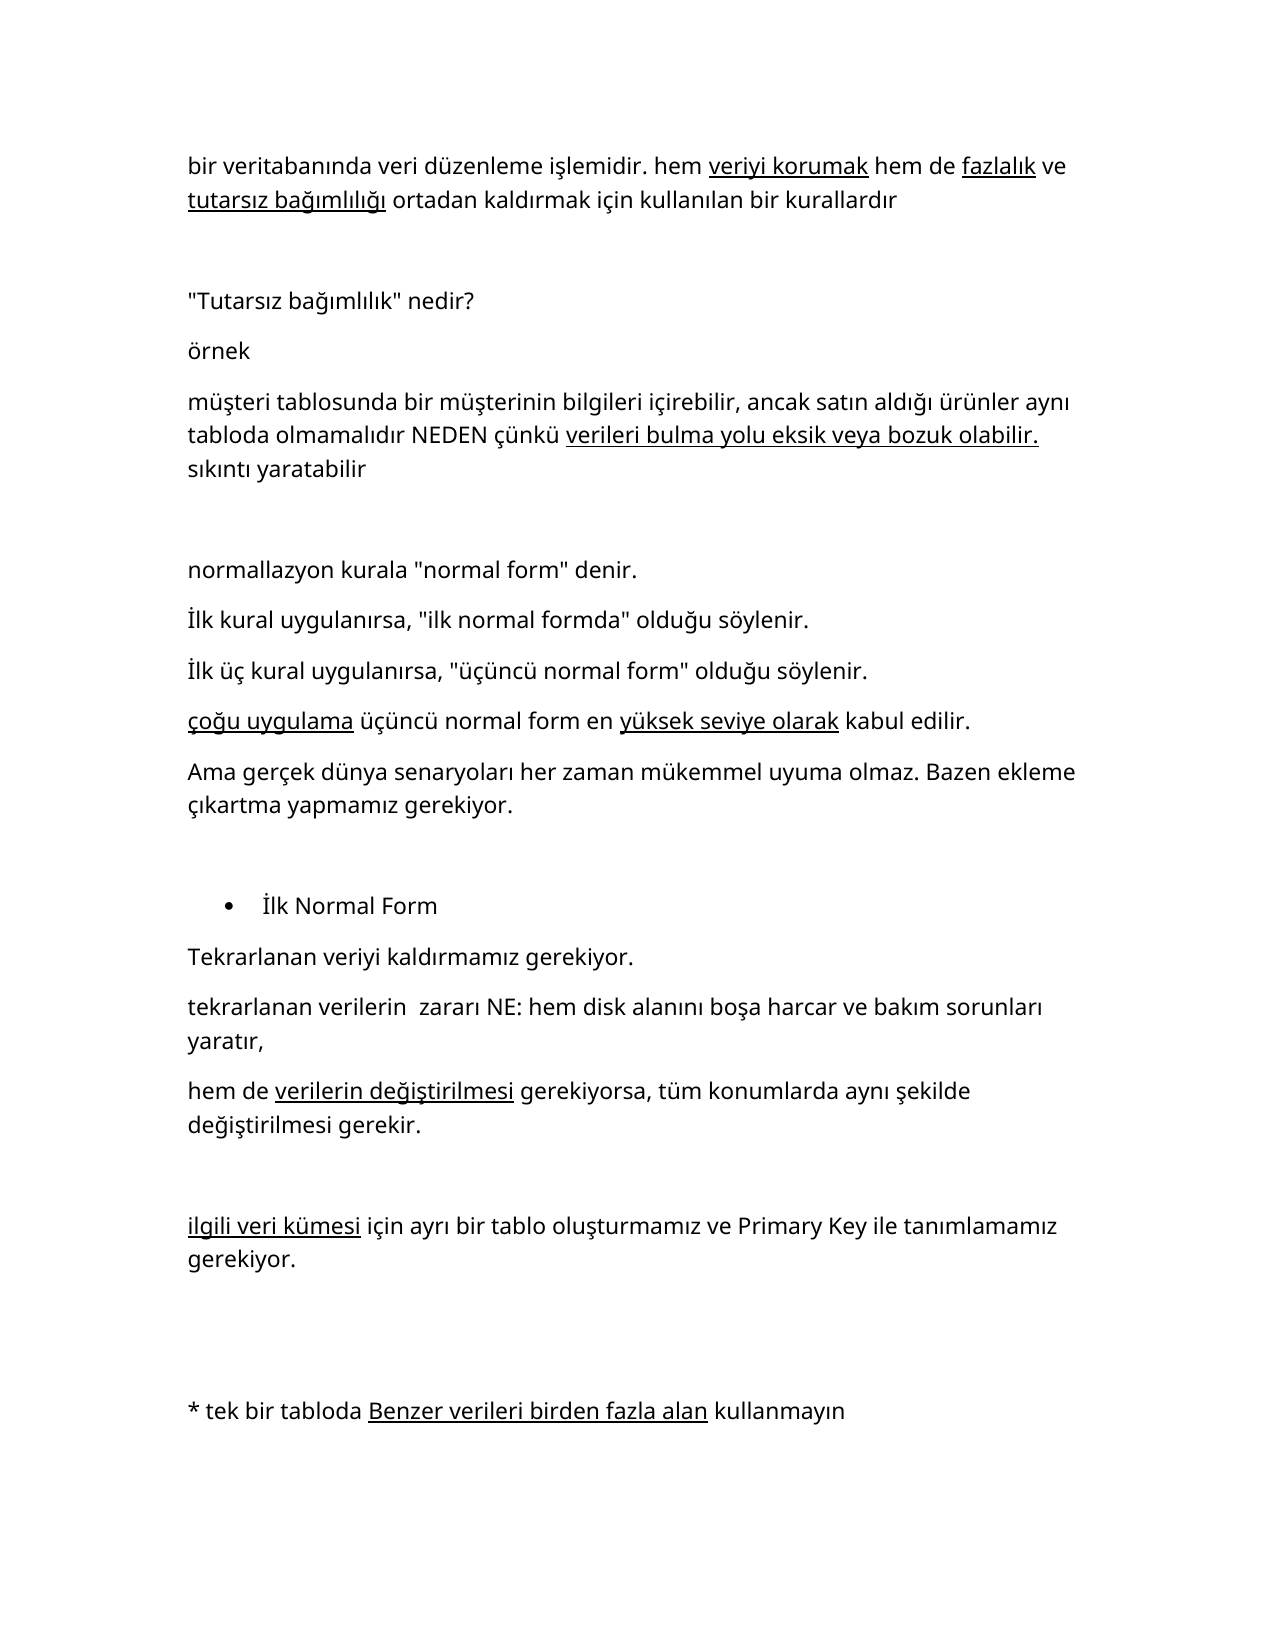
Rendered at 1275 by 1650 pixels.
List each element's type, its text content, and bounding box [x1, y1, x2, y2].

text "Tutarsız bağımlılık" nedir? [187, 284, 1087, 316]
list İlk Normal Form [225, 890, 1087, 921]
text * tek bir tabloda Benzer verileri birden fazla alan kullanmayın [187, 1394, 1087, 1426]
text normallazyon kurala "normal form" denir. [187, 554, 1087, 585]
text İlk kural uygulanırsa, "ilk normal formda" olduğu söylenir. [187, 604, 1087, 635]
text İlk üç kural uygulanırsa, "üçüncü normal form" olduğu söylenir. [187, 654, 1087, 686]
text tekrarlanan verilerin zararı NE: hem disk alanını boşa harcar ve bakım sorunları yaratır, [187, 991, 1087, 1056]
text çoğu uygulama üçüncü normal form en yüksek seviye olarak kabul edilir. [187, 705, 1087, 736]
text örnek [187, 335, 1087, 366]
text hem de verilerin değiştirilmesi gerekiyorsa, tüm konumlarda aynı şekilde değiştirilmesi gerekir. [187, 1075, 1087, 1140]
text bir veritabanında veri düzenleme işlemidir. hem veriyi korumak hem de fazlalık ve tutarsız bağımlılığı ortadan kaldırmak için kullanılan bir kurallardır [187, 150, 1087, 215]
text müşteri tablosunda bir müşterinin bilgileri içirebilir, ancak satın aldığı ürünler aynı tabloda olmamalıdır NEDEN çünkü verileri bulma yolu eksik veya bozuk olabilir. sıkıntı yaratabilir [187, 385, 1087, 484]
text Ama gerçek dünya senaryoları her zaman mükemmel uyuma olmaz. Bazen ekleme çıkartma yapmamız gerekiyor. [187, 755, 1087, 820]
text ilgili veri kümesi için ayrı bir tablo oluşturmamız ve Primary Key ile tanımlamamız gerekiyor. [187, 1209, 1087, 1274]
text Tekrarlanan veriyi kaldırmamız gerekiyor. [187, 940, 1087, 972]
